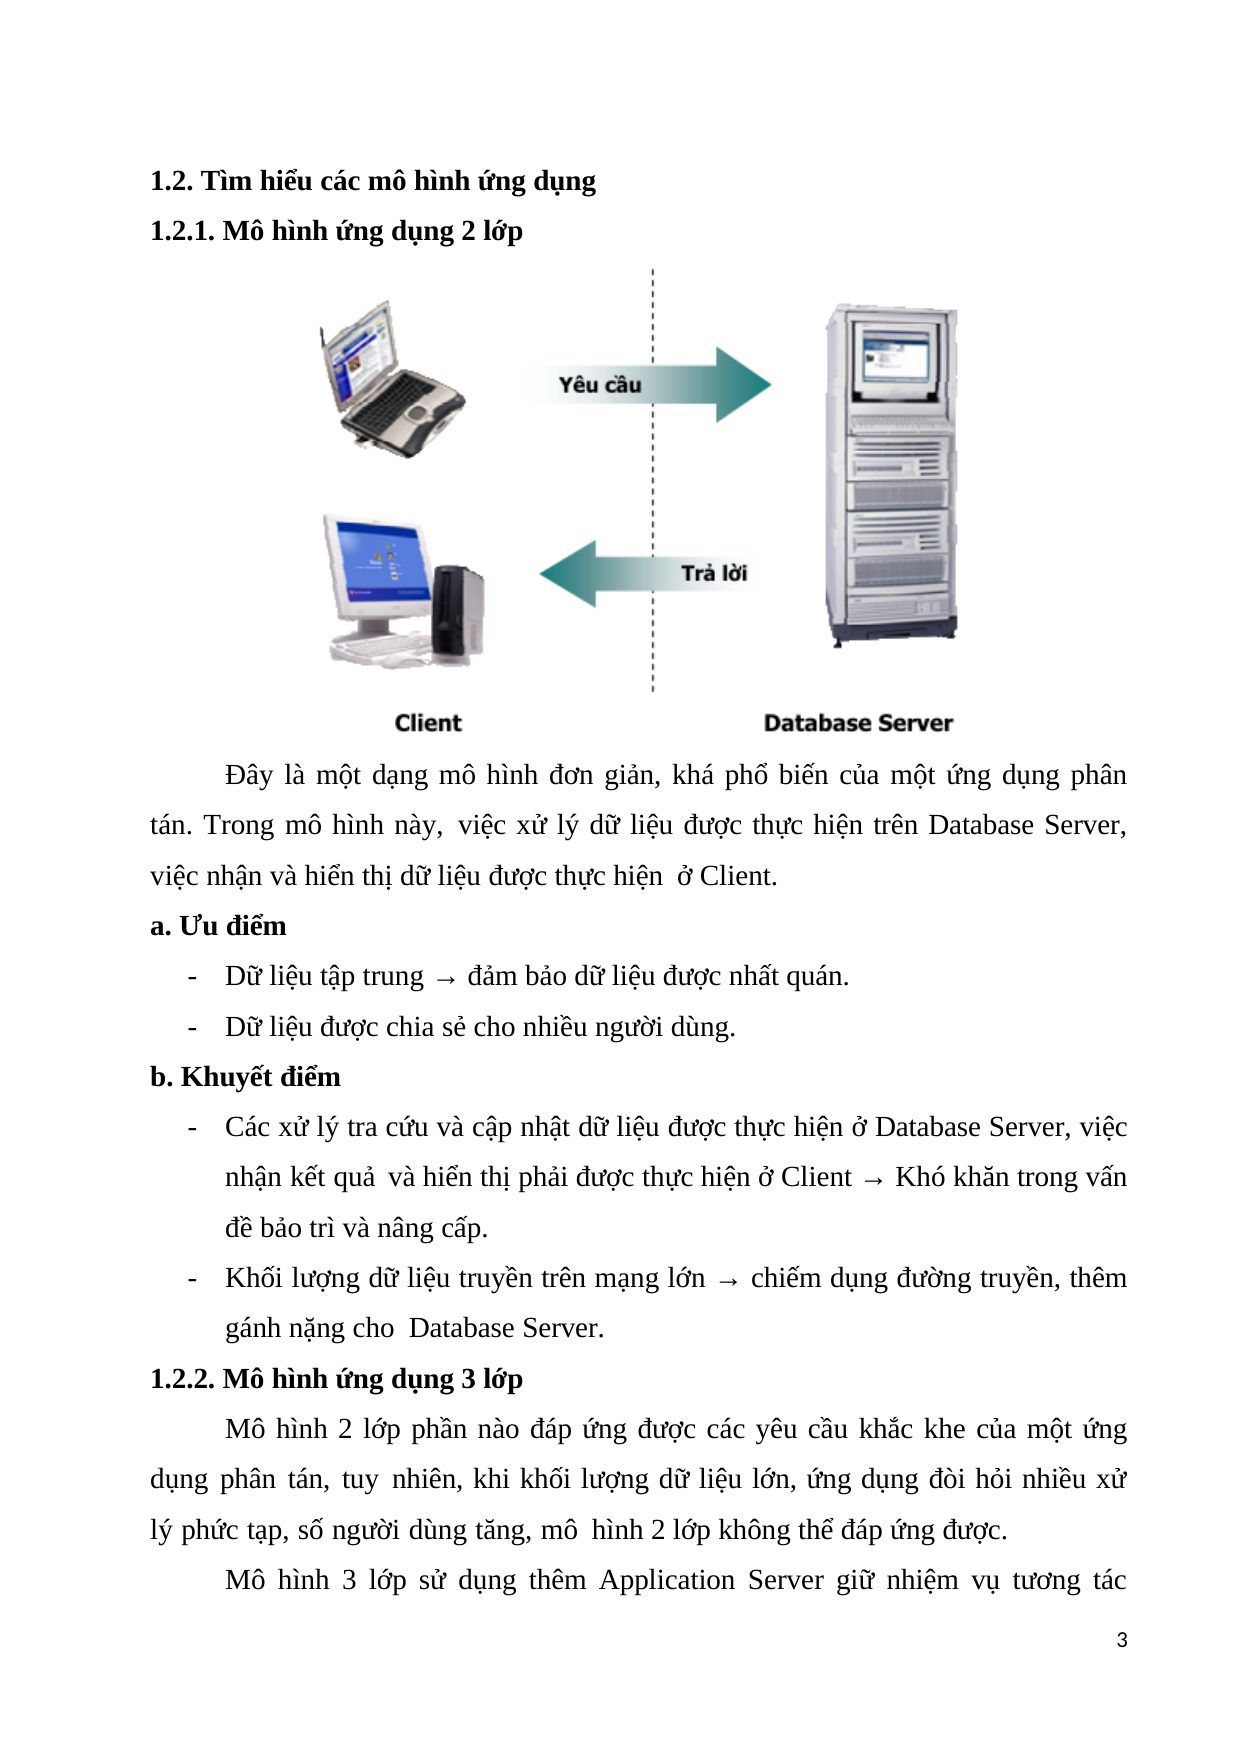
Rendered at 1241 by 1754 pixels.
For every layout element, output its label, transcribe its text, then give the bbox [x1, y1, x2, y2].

list Dữ liệu được chia sẻ cho nhiều người dùng. [187, 1009, 1128, 1042]
list Dữ liệu tập trung → đảm bảo dữ liệu được nhất quán. [187, 958, 1128, 992]
subtitle Khuyết điểm [150, 1059, 1128, 1092]
subtitle Mô hình ứng dụng 2 lớp [150, 213, 1128, 247]
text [150, 1562, 1128, 1596]
subtitle Mô hình ứng dụng 3 lớp [150, 1361, 1128, 1394]
list Các xử lý tra cứu và cập nhật dữ liệu được thực hiện ở Database Server, việc nhận kết quả và hiển thị phải được thực hiện ở Client → Khó khăn trong vấn đề bảo trì và nâng cấp. [187, 1109, 1128, 1243]
text Đây là một dạng mô hình đơn giản, khá phổ biến của một ứng dụng phân tán. Trong mô hình này, việc xử lý dữ liệu được thực hiện trên Database Server, việc nhận và hiển thị dữ liệu được thực hiện ở Client. [150, 757, 1128, 891]
text Mô hình 2 lớp phần nào đáp ứng được các yêu cầu khắc khe của một ứng dụng phân tán, tuy nhiên, khi khối lượng dữ liệu lớn, ứng dụng đòi hỏi nhiều xử lý phức tạp, số người dùng tăng, mô hình 2 lớp không thể đáp ứng được. [150, 1411, 1128, 1545]
picture [311, 263, 967, 744]
list Tìm hiểu các mô hình ứng dụng [150, 163, 1128, 196]
subtitle Ưu điểm [150, 908, 1128, 942]
list Khối lượng dữ liệu truyền trên mạng lớn → chiếm dụng đường truyền, thêm gánh nặng cho Database Server. [187, 1260, 1128, 1344]
